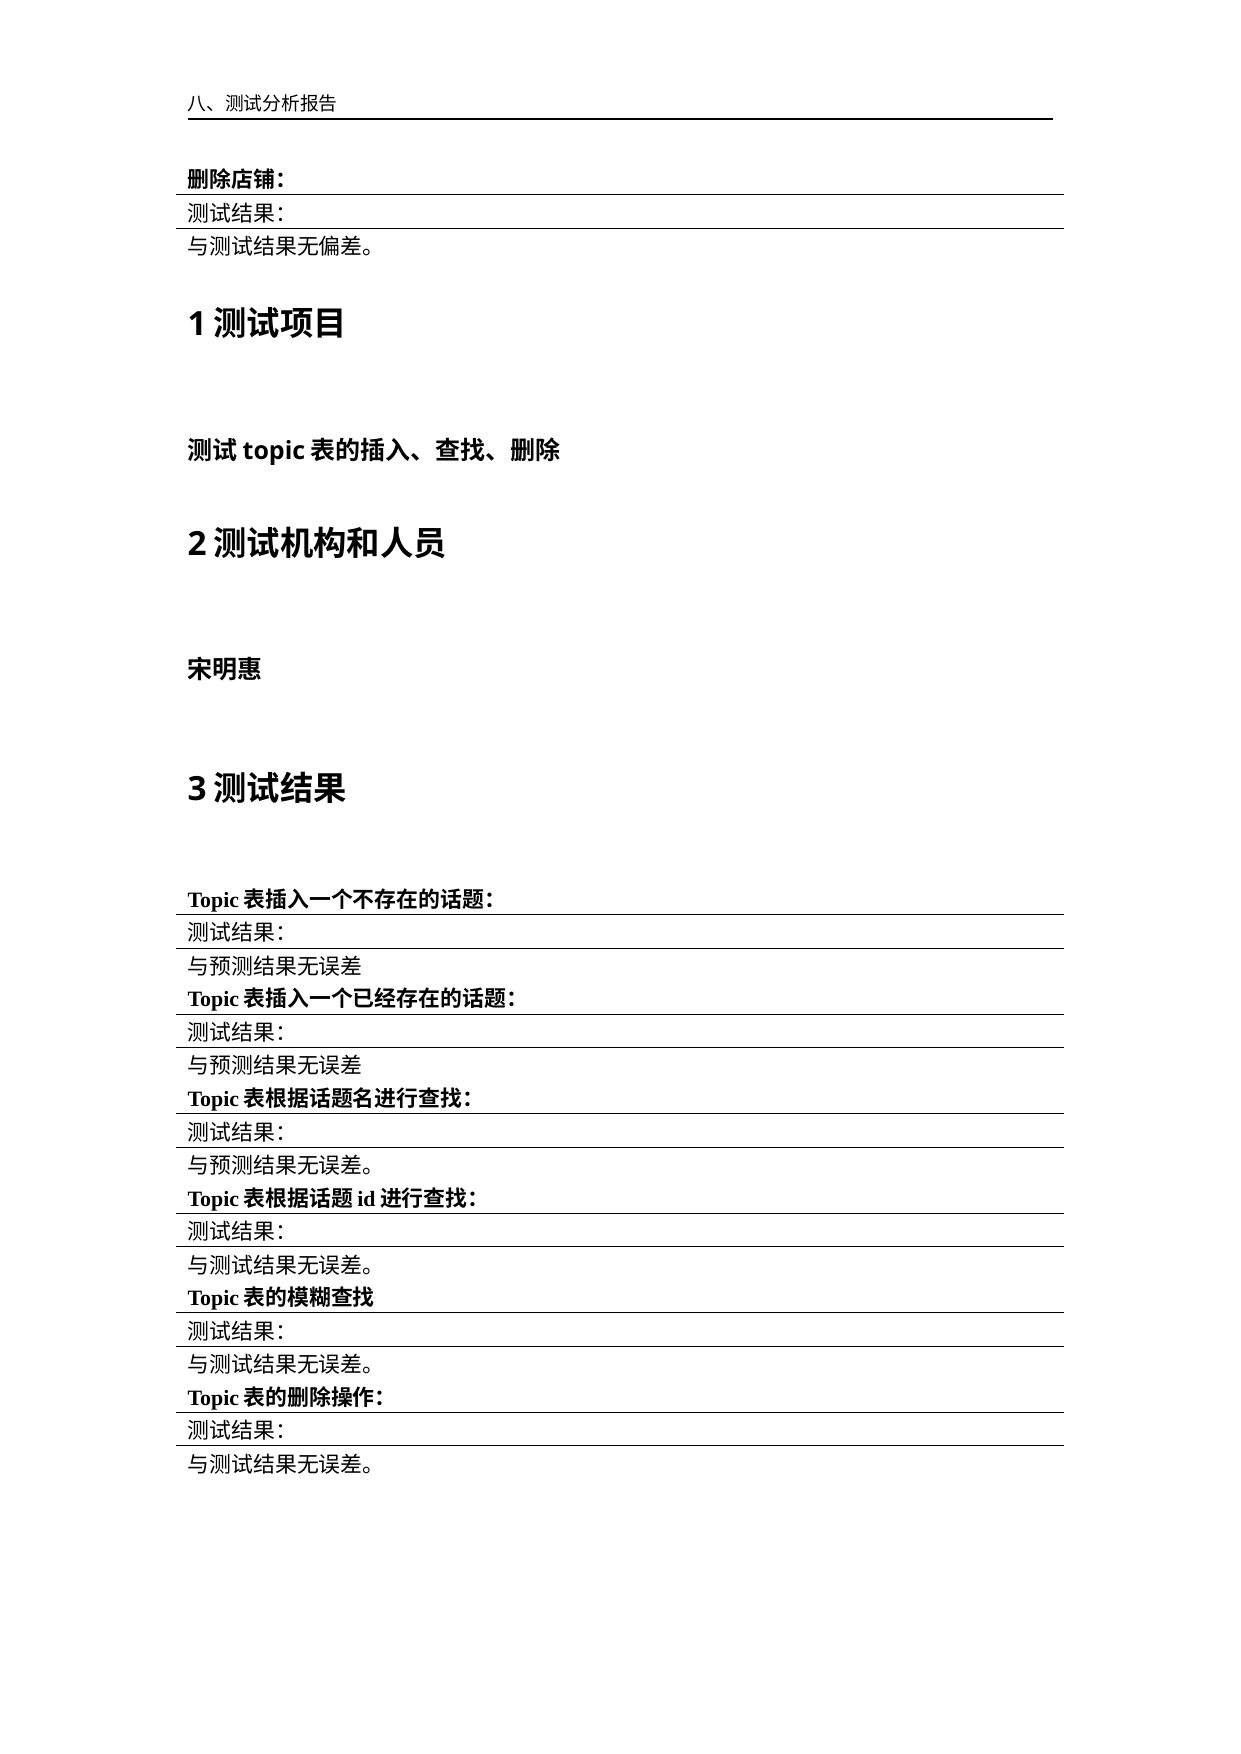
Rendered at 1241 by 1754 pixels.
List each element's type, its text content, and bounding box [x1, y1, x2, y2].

text Topic表根据话题名进行查找： [187, 1081, 1053, 1113]
text 与预测结果无误差 [187, 1048, 1053, 1081]
text 测试结果： [187, 1114, 1053, 1147]
text 与测试结果无误差。 [187, 1446, 1053, 1479]
subtitle 1测试项目 [187, 288, 1053, 353]
text Topic表的删除操作： [187, 1379, 1053, 1412]
text 测试topic表的插入、查找、删除 [187, 416, 1053, 481]
text 测试结果： [187, 1015, 1053, 1047]
text Topic表插入一个不存在的话题： [187, 881, 1053, 914]
text 测试结果： [187, 1413, 1053, 1445]
text 与预测结果无误差 [187, 949, 1053, 981]
text Topic表根据话题id进行查找： [187, 1180, 1053, 1213]
text 删除店铺： [187, 162, 1053, 194]
text 测试结果： [187, 915, 1053, 947]
text 与预测结果无误差。 [187, 1148, 1053, 1180]
text 与测试结果无偏差。 [187, 229, 1053, 261]
subtitle 2测试机构和人员 [187, 508, 1053, 573]
text Topic表插入一个已经存在的话题： [187, 981, 1053, 1013]
text 与测试结果无误差。 [187, 1347, 1053, 1379]
text 测试结果： [187, 1214, 1053, 1246]
text Topic表的模糊查找 [187, 1280, 1053, 1312]
subtitle 3测试结果 [187, 754, 1053, 819]
subtitle 宋明惠 [187, 635, 1053, 700]
text 测试结果： [187, 1313, 1053, 1346]
text 与测试结果无误差。 [187, 1247, 1053, 1280]
text 测试结果： [187, 195, 1053, 228]
